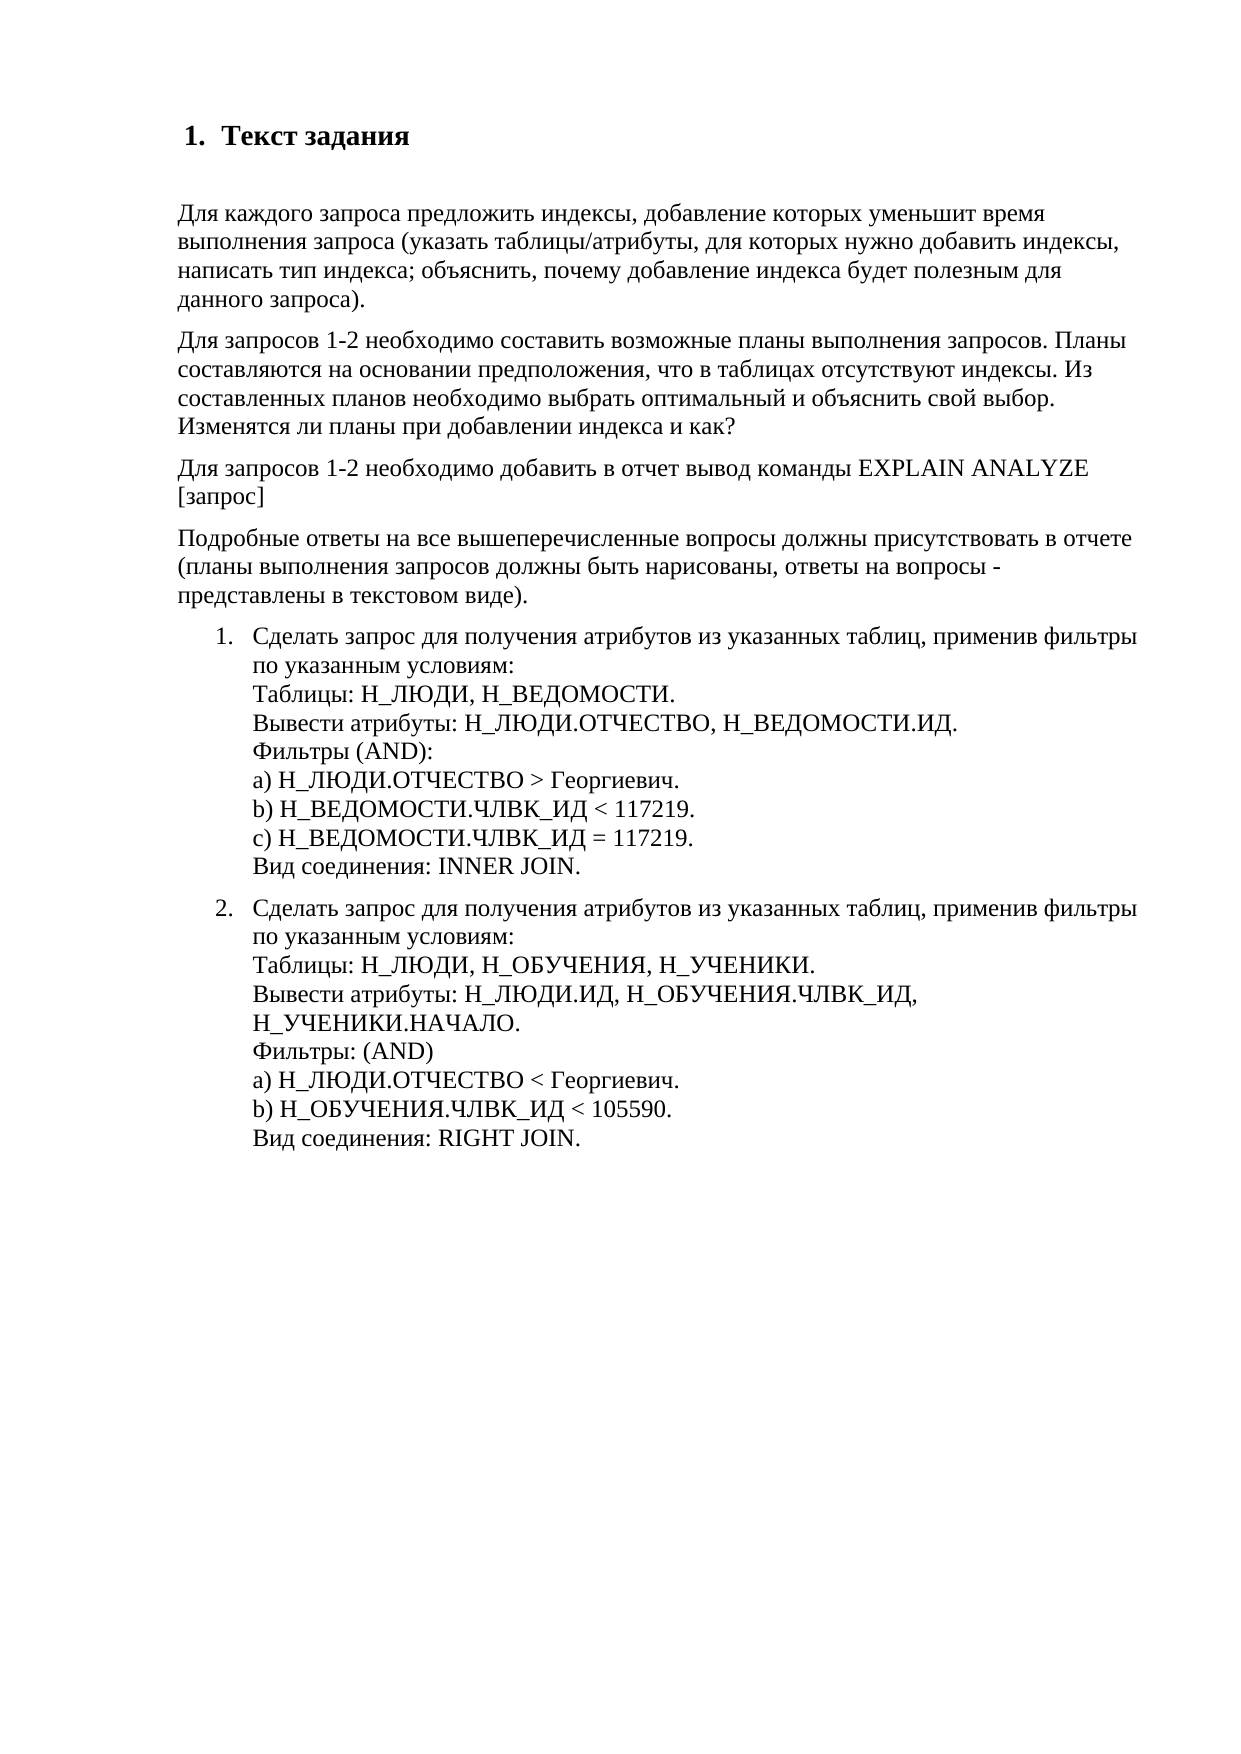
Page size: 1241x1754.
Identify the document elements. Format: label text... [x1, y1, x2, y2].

text Подробные ответы на все вышеперечисленные вопросы должны присутствовать в отчете (планы выполнения запросов должны быть нарисованы, ответы на вопросы - представлены в текстовом виде). [177, 523, 1152, 609]
list Сделать запрос для получения атрибутов из указанных таблиц, применив фильтры по указанным условиям: Таблицы: Н_ЛЮДИ, Н_ОБУЧЕНИЯ, Н_УЧЕНИКИ. Вывести атрибуты: Н_ЛЮДИ.ИД, Н_ОБУЧЕНИЯ.ЧЛВК_ИД, Н_УЧЕНИКИ.НАЧАЛО. Фильтры: (AND) a) Н_ЛЮДИ.ОТЧЕСТВО < Георгиевич. b) Н_ОБУЧЕНИЯ.ЧЛВК_ИД < 105590. Вид соединения: RIGHT JOIN. [215, 893, 1152, 1151]
list Текст задания [183, 118, 1152, 152]
text Для запросов 1-2 необходимо добавить в отчет вывод команды EXPLAIN ANALYZE [запрос] [177, 453, 1152, 510]
text Для запросов 1-2 необходимо составить возможные планы выполнения запросов. Планы составляются на основании предположения, что в таблицах отсутствуют индексы. Из составленных планов необходимо выбрать оптимальный и объяснить свой выбор. Изменятся ли планы при добавлении индекса и как? [177, 325, 1152, 440]
text Для каждого запроса предложить индексы, добавление которых уменьшит время выполнения запроса (указать таблицы/атрибуты, для которых нужно добавить индексы, написать тип индекса; объяснить, почему добавление индекса будет полезным для данного запроса). [177, 198, 1152, 313]
list Сделать запрос для получения атрибутов из указанных таблиц, применив фильтры по указанным условиям: Таблицы: Н_ЛЮДИ, Н_ВЕДОМОСТИ. Вывести атрибуты: Н_ЛЮДИ.ОТЧЕСТВО, Н_ВЕДОМОСТИ.ИД. Фильтры (AND): a) Н_ЛЮДИ.ОТЧЕСТВО > Георгиевич. b) Н_ВЕДОМОСТИ.ЧЛВК_ИД < 117219. c) Н_ВЕДОМОСТИ.ЧЛВК_ИД = 117219. Вид соединения: INNER JOIN. [215, 621, 1152, 880]
